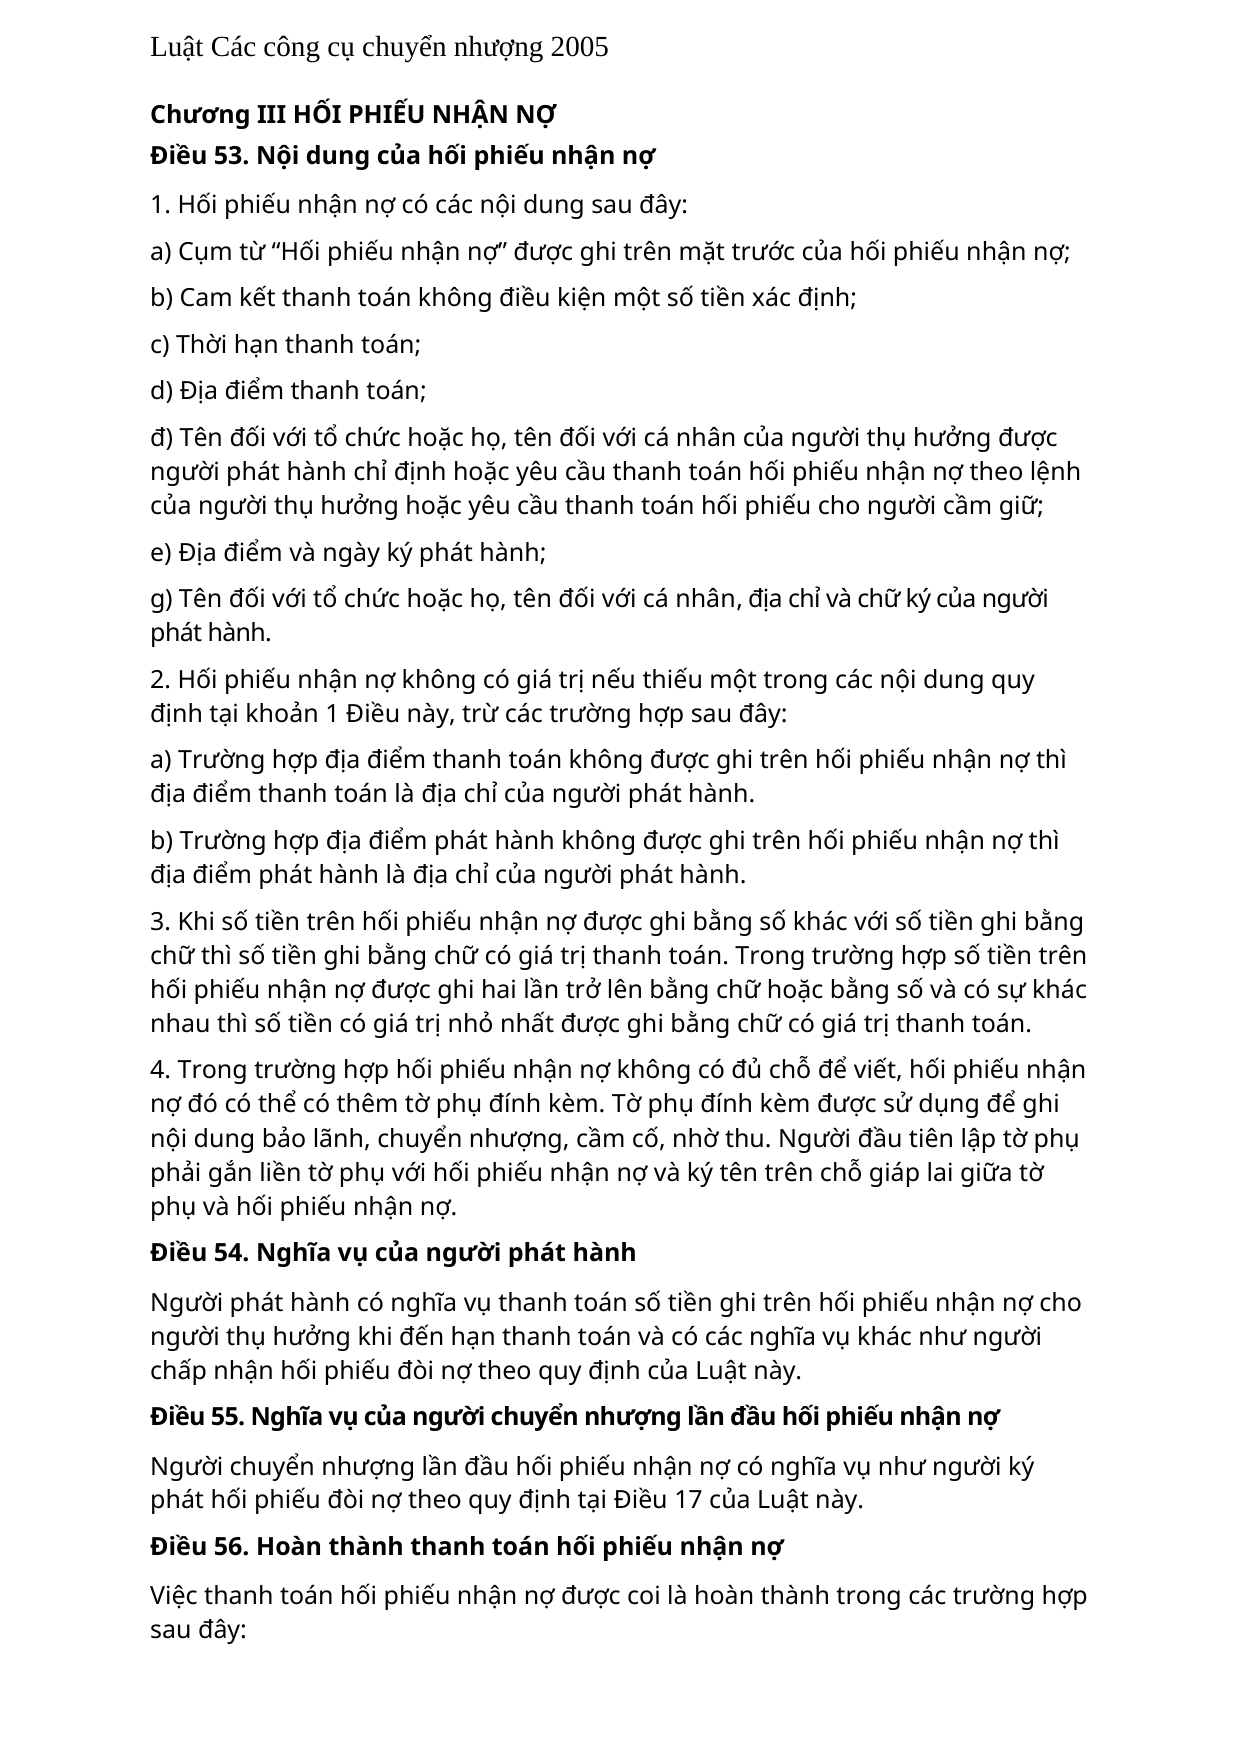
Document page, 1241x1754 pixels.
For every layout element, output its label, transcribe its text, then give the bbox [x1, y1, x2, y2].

text Người chuyển nhượng lần đầu hối phiếu nhận nợ có nghĩa vụ như người ký phát hối phiếu đòi nợ theo quy định tại Điều 17 của Luật này. [150, 1448, 1090, 1516]
text a) Cụm từ “Hối phiếu nhận nợ” được ghi trên mặt trước của hối phiếu nhận nợ; [150, 233, 1090, 267]
text 2. Hối phiếu nhận nợ không có giá trị nếu thiếu một trong các nội dung quy định tại khoản 1 Điều này, trừ các trường hợp sau đây: [150, 661, 1090, 729]
text e) Địa điểm và ngày ký phát hành; [150, 534, 1090, 568]
text đ) Tên đối với tổ chức hoặc họ, tên đối với cá nhân của người thụ hưởng được người phát hành chỉ định hoặc yêu cầu thanh toán hối phiếu nhận nợ theo lệnh của người thụ hưởng hoặc yêu cầu thanh toán hối phiếu cho người cầm giữ; [150, 419, 1090, 522]
text 3. Khi số tiền trên hối phiếu nhận nợ được ghi bằng số khác với số tiền ghi bằng chữ thì số tiền ghi bằng chữ có giá trị thanh toán. Trong trường hợp số tiền trên hối phiếu nhận nợ được ghi hai lần trở lên bằng chữ hoặc bằng số và có sự khác nhau thì số tiền có giá trị nhỏ nhất được ghi bằng chữ có giá trị thanh toán. [150, 903, 1090, 1039]
text b) Cam kết thanh toán không điều kiện một số tiền xác định; [150, 280, 1090, 314]
text d) Địa điểm thanh toán; [150, 373, 1090, 407]
text 1. Hối phiếu nhận nợ có các nội dung sau đây: [150, 187, 1090, 221]
subtitle Điều 53. Nội dung của hối phiếu nhận nợ [150, 137, 1090, 172]
subtitle Điều 54. Nghĩa vụ của người phát hành [150, 1235, 1090, 1269]
text a) Trường hợp địa điểm thanh toán không được ghi trên hối phiếu nhận nợ thì địa điểm thanh toán là địa chỉ của người phát hành. [150, 742, 1090, 810]
text Việc thanh toán hối phiếu nhận nợ được coi là hoàn thành trong các trường hợp sau đây: [150, 1578, 1090, 1646]
text Người phát hành có nghĩa vụ thanh toán số tiền ghi trên hối phiếu nhận nợ cho người thụ hưởng khi đến hạn thanh toán và có các nghĩa vụ khác như người chấp nhận hối phiếu đòi nợ theo quy định của Luật này. [150, 1284, 1090, 1386]
text g) Tên đối với tổ chức hoặc họ, tên đối với cá nhân, địa chỉ và chữ ký của người phát hành. [150, 581, 1090, 649]
text 4. Trong trường hợp hối phiếu nhận nợ không có đủ chỗ để viết, hối phiếu nhận nợ đó có thể có thêm tờ phụ đính kèm. Tờ phụ đính kèm được sử dụng để ghi nội dung bảo lãnh, chuyển nhượng, cầm cố, nhờ thu. Người đầu tiên lập tờ phụ phải gắn liền tờ phụ với hối phiếu nhận nợ và ký tên trên chỗ giáp lai giữa tờ phụ và hối phiếu nhận nợ. [150, 1052, 1090, 1222]
subtitle Điều 55. Nghĩa vụ của người chuyển nhượng lần đầu hối phiếu nhận nợ [150, 1399, 1090, 1433]
subtitle Điều 56. Hoàn thành thanh toán hối phiếu nhận nợ [150, 1529, 1090, 1563]
text b) Trường hợp địa điểm phát hành không được ghi trên hối phiếu nhận nợ thì địa điểm phát hành là địa chỉ của người phát hành. [150, 823, 1090, 891]
text c) Thời hạn thanh toán; [150, 326, 1090, 361]
subtitle Chương III HỐI PHIẾU NHẬN NỢ [150, 97, 1090, 131]
